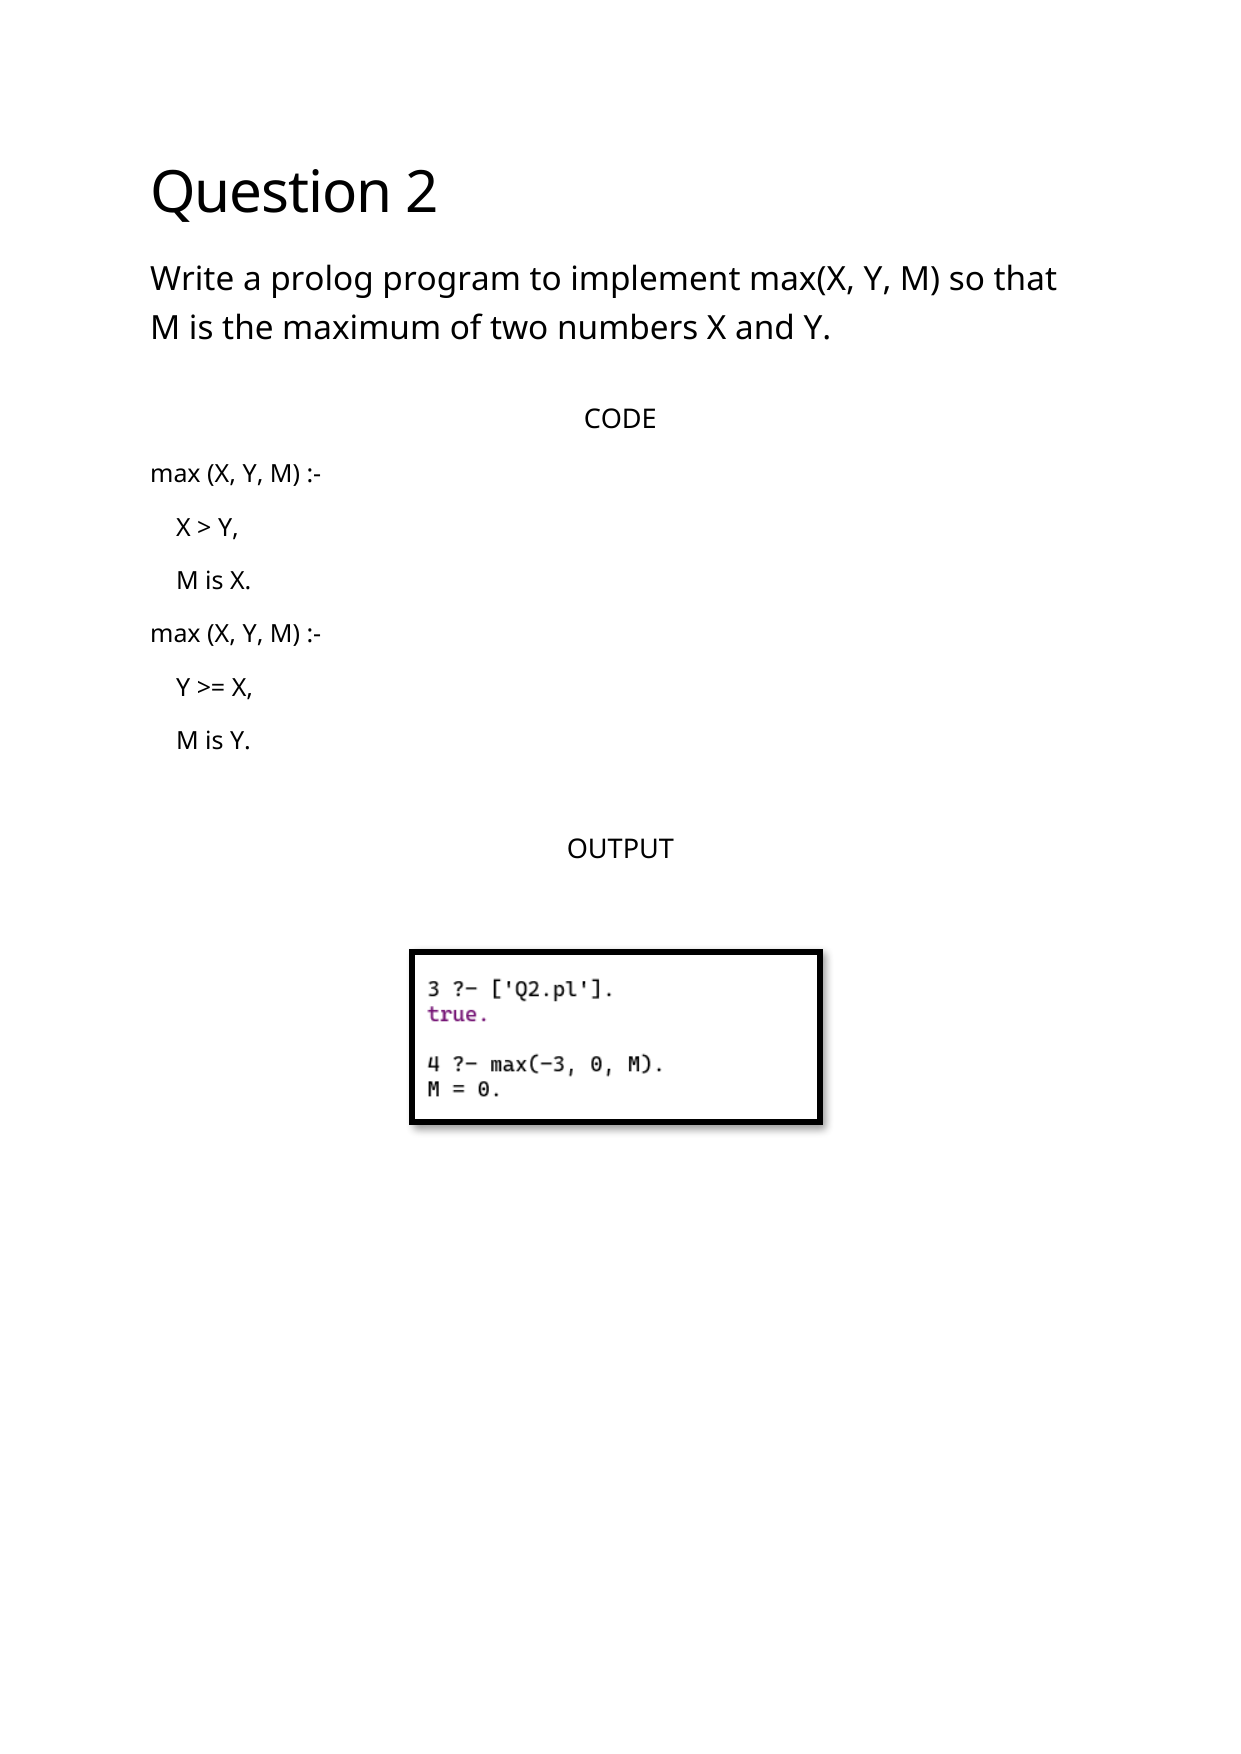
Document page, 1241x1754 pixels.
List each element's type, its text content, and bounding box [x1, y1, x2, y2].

text CODE [150, 399, 1090, 436]
text M is X. [150, 563, 1090, 597]
text Y >= X, [150, 669, 1090, 703]
text X > Y, [150, 509, 1090, 543]
text OUTPUT [150, 830, 1090, 867]
text M is Y. [150, 723, 1090, 757]
picture [415, 955, 817, 1119]
subtitle Write a prolog program to implement max(X, Y, M) so that M is the maximum of two numbers X and Y. [150, 254, 1090, 349]
title Question 2 [150, 150, 1090, 229]
text max (X, Y, M) :- [150, 616, 1090, 650]
text max (X, Y, M) :- [150, 456, 1090, 490]
